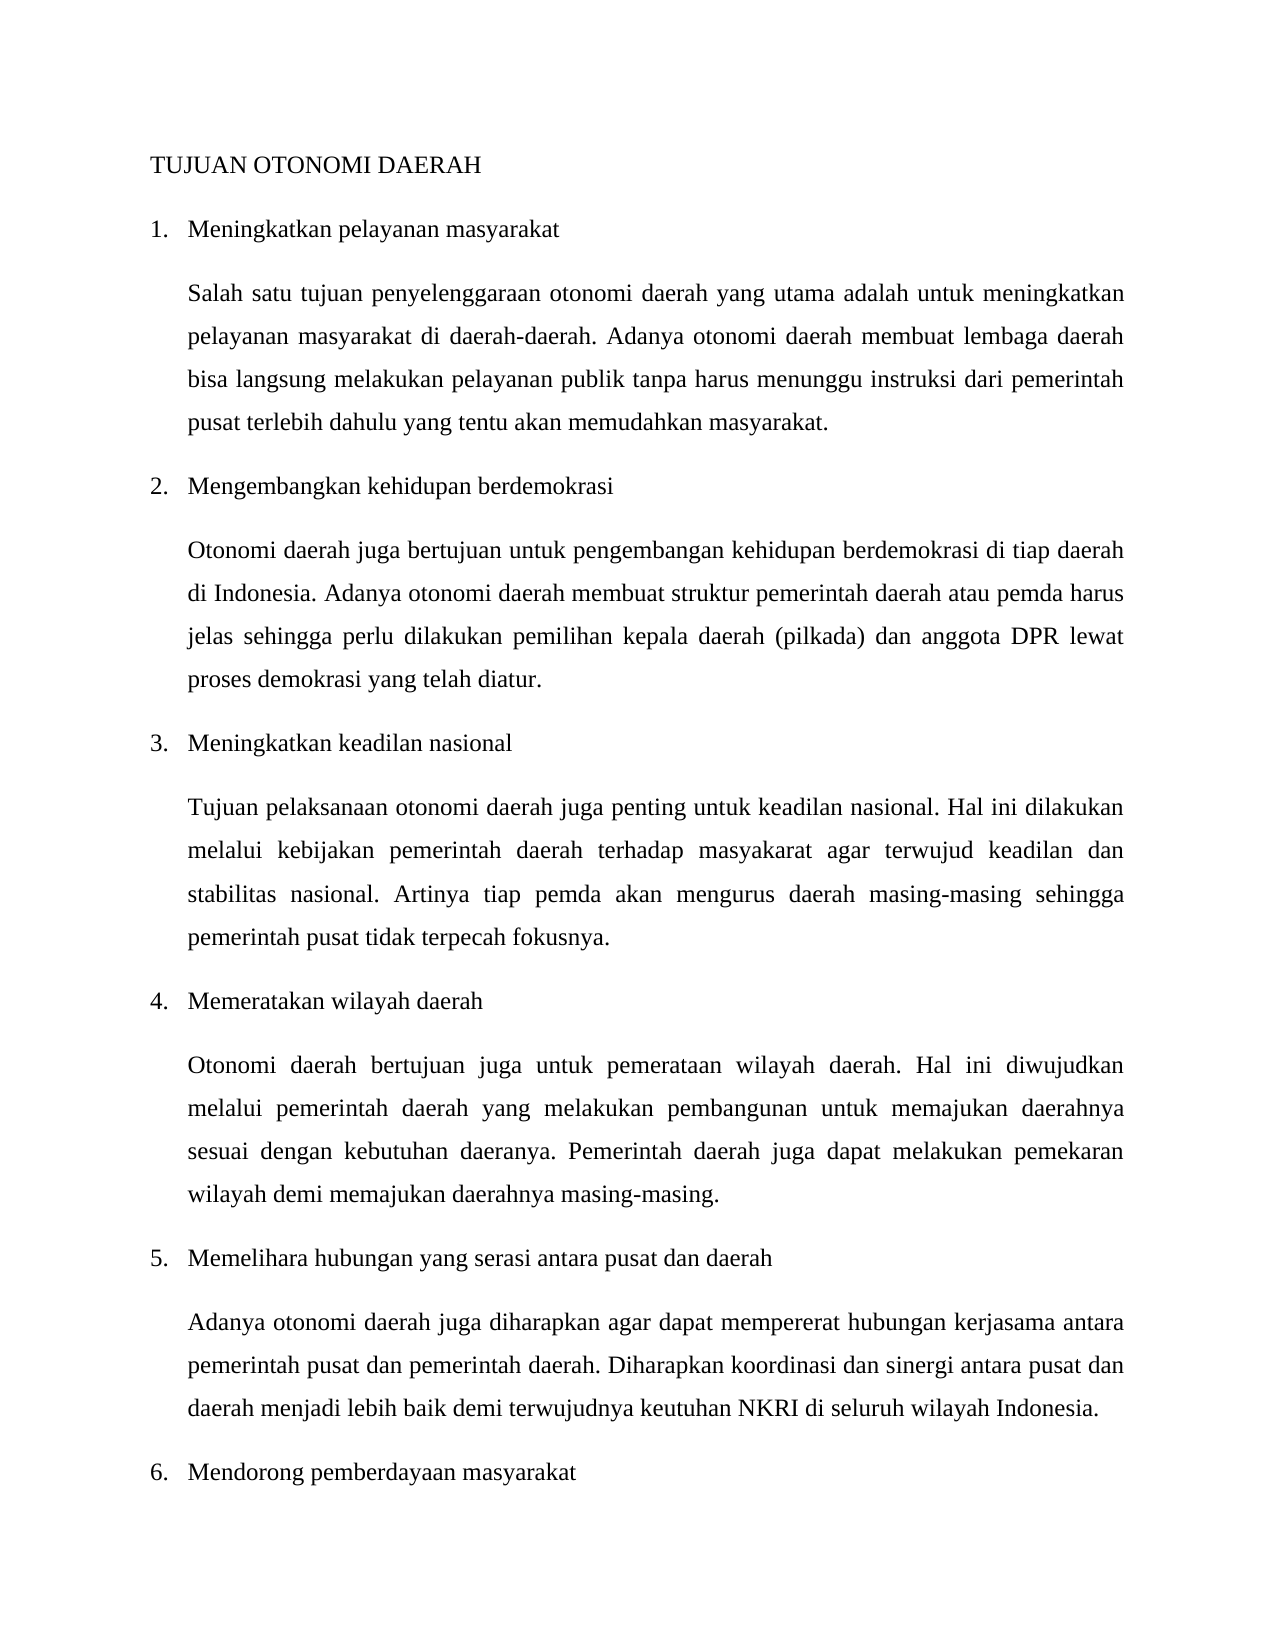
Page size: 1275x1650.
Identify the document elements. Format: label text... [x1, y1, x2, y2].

list Mengembangkan kehidupan berdemokrasi [150, 471, 1125, 500]
list Meningkatkan pelayanan masyarakat [150, 214, 1125, 243]
text Salah satu tujuan penyelenggaraan otonomi daerah yang utama adalah untuk meningkatkan pelayanan masyarakat di daerah-daerah. Adanya otonomi daerah membuat lembaga daerah bisa langsung melakukan pelayanan publik tanpa harus menunggu instruksi dari pemerintah pusat terlebih dahulu yang tentu akan memudahkan masyarakat. [187, 278, 1125, 436]
text Tujuan pelaksanaan otonomi daerah juga penting untuk keadilan nasional. Hal ini dilakukan melalui kebijakan pemerintah daerah terhadap masyakarat agar terwujud keadilan dan stabilitas nasional. Artinya tiap pemda akan mengurus daerah masing-masing sehingga pemerintah pusat tidak terpecah fokusnya. [187, 792, 1125, 951]
list Memelihara hubungan yang serasi antara pusat dan daerah [150, 1243, 1125, 1272]
text Otonomi daerah bertujuan juga untuk pemerataan wilayah daerah. Hal ini diwujudkan melalui pemerintah daerah yang melakukan pembangunan untuk memajukan daerahnya sesuai dengan kebutuhan daeranya. Pemerintah daerah juga dapat melakukan pemekaran wilayah demi memajukan daerahnya masing-masing. [187, 1050, 1125, 1208]
list Meningkatkan keadilan nasional [150, 728, 1125, 757]
text TUJUAN OTONOMI DAERAH [150, 150, 1125, 179]
list Memeratakan wilayah daerah [150, 986, 1125, 1014]
list Mendorong pemberdayaan masyarakat [150, 1457, 1125, 1486]
text Otonomi daerah juga bertujuan untuk pengembangan kehidupan berdemokrasi di tiap daerah di Indonesia. Adanya otonomi daerah membuat struktur pemerintah daerah atau pemda harus jelas sehingga perlu dilakukan pemilihan kepala daerah (pilkada) dan anggota DPR lewat proses demokrasi yang telah diatur. [187, 535, 1125, 693]
text Adanya otonomi daerah juga diharapkan agar dapat mempererat hubungan kerjasama antara pemerintah pusat dan pemerintah daerah. Diharapkan koordinasi dan sinergi antara pusat dan daerah menjadi lebih baik demi terwujudnya keutuhan NKRI di seluruh wilayah Indonesia. [187, 1307, 1125, 1422]
